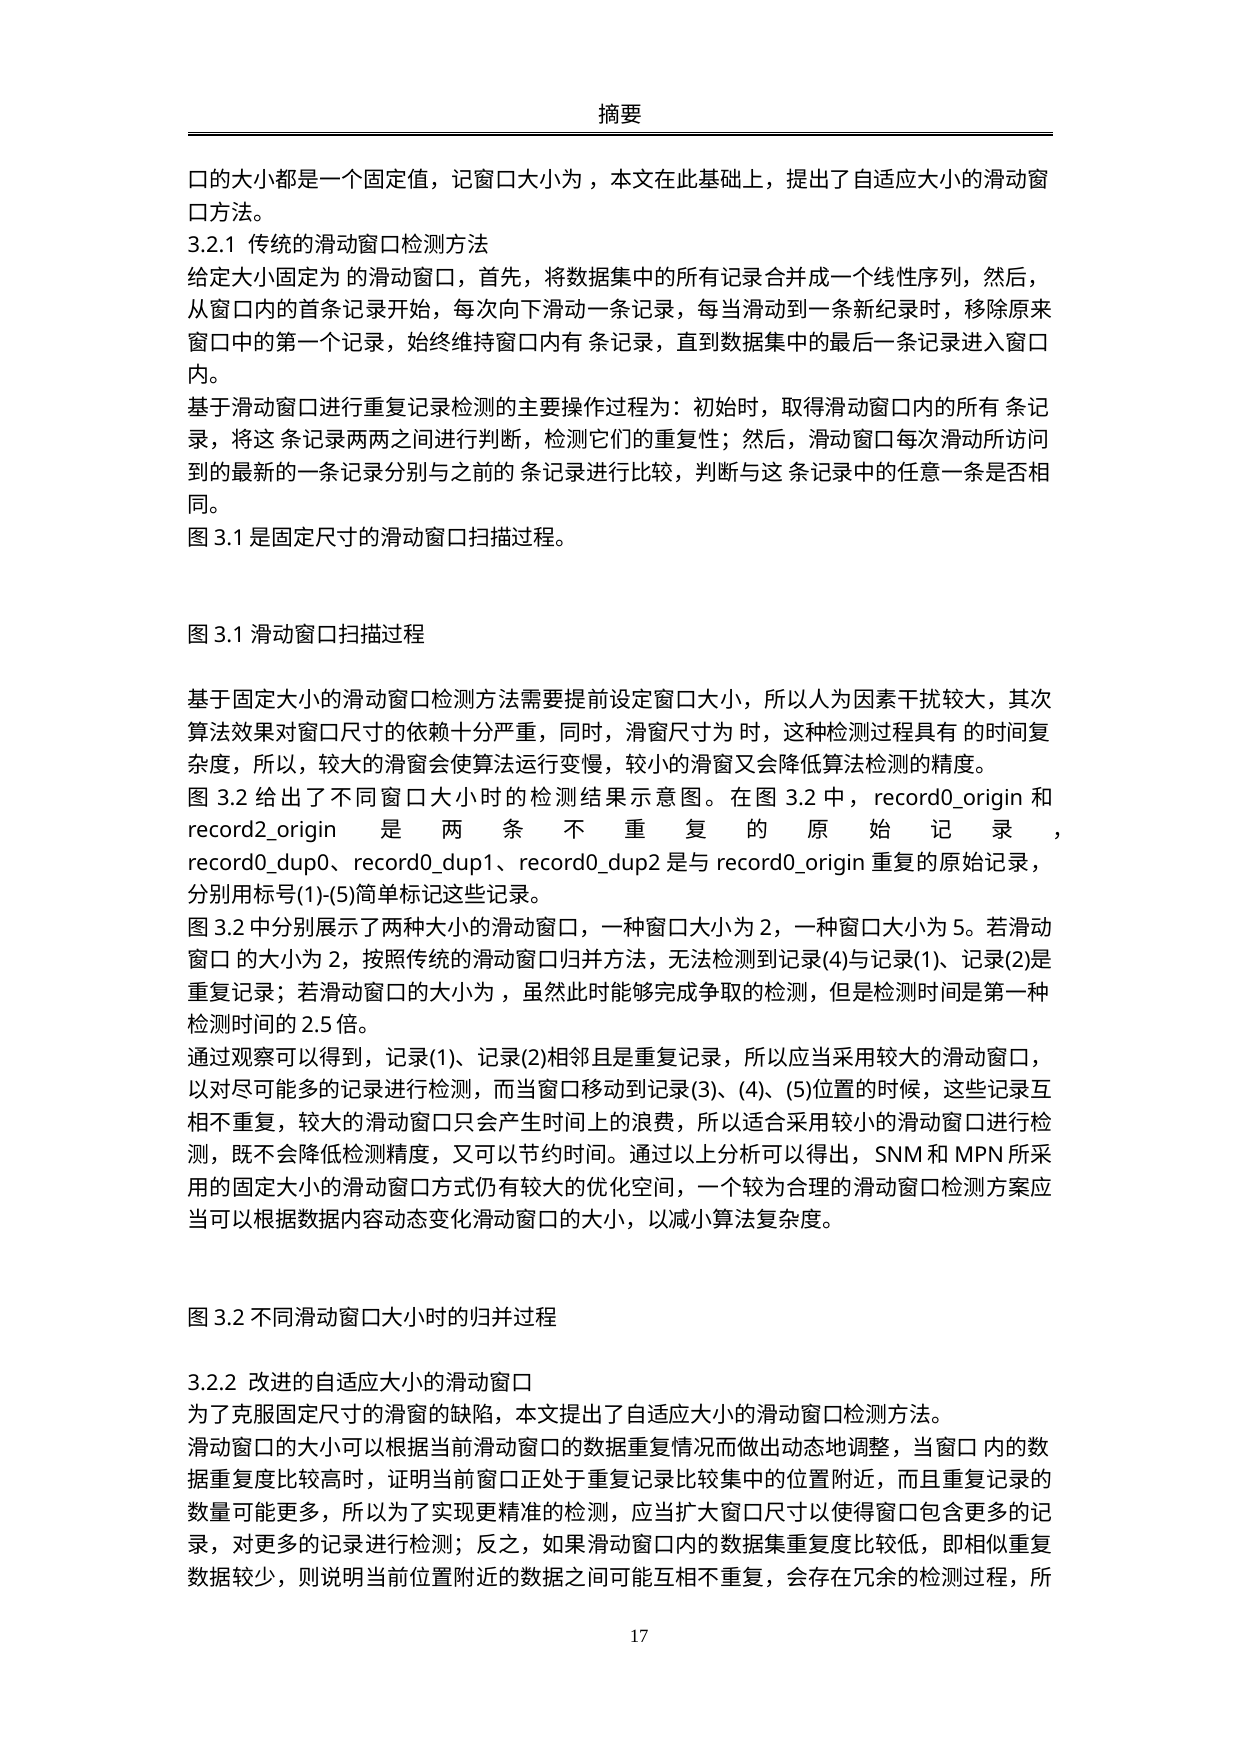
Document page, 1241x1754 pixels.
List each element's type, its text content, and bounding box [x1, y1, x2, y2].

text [187, 1429, 1053, 1592]
text 基于固定大小的滑动窗口检测方法需要提前设定窗口大小，所以人为因素干扰较大，其次，算法效果对窗口尺寸的依赖十分严重，同时，滑窗尺寸为 时，这种检测过程具有 的时间复杂度，所以，较大的滑窗会使算法运行变慢，较小的滑窗又会降低算法检测的精度。 [187, 682, 1053, 779]
text 图3.2中分别展示了两种大小的滑动窗口，一种窗口大小为2，一种窗口大小为5。若滑动窗口 的大小为2，按照传统的滑动窗口归并方法，无法检测到记录(4)与记录(1)、记录(2)是重复记录；若滑动窗口的大小为 ，虽然此时能够完成争取的检测，但是检测时间是第一种检测时间的2.5倍。 [187, 909, 1053, 1039]
text 通过观察可以得到，记录(1)、记录(2)相邻且是重复记录，所以应当采用较大的滑动窗口，以对尽可能多的记录进行检测，而当窗口移动到记录(3)、(4)、(5)位置的时候，这些记录互相不重复，较大的滑动窗口只会产生时间上的浪费，所以适合采用较小的滑动窗口进行检测，既不会降低检测精度，又可以节约时间。通过以上分析可以得出，SNM和MPN所采用的固定大小的滑动窗口方式仍有较大的优化空间，一个较为合理的滑动窗口检测方案应当可以根据数据内容动态变化滑动窗口的大小，以减小算法复杂度。 [187, 1039, 1053, 1234]
text 3.2.2 改进的自适应大小的滑动窗口 [187, 1364, 1053, 1397]
text 基于滑动窗口进行重复记录检测的主要操作过程为：初始时，取得滑动窗口内的所有 条记录，将这 条记录两两之间进行判断，检测它们的重复性；然后，滑动窗口每次滑动所访问到的最新的一条记录分别与之前的 条记录进行比较，判断与这 条记录中的任意一条是否相同。 [187, 389, 1053, 519]
text 图3.2给出了不同窗口大小时的检测结果示意图。在图3.2中，record0_origin和record2_origin是两条不重复的原始记录，record0_dup0、record0_dup1、record0_dup2是与record0_origin重复的原始记录，分别用标号(1)-(5)简单标记这些记录。 [187, 779, 1053, 909]
text 给定大小固定为 的滑动窗口，首先，将数据集中的所有记录合并成一个线性序列，然后，从窗口内的首条记录开始，每次向下滑动一条记录，每当滑动到一条新纪录时，移除原来窗口中的第一个记录，始终维持窗口内有 条记录，直到数据集中的最后一条记录进入窗口内。 [187, 259, 1053, 389]
text 3.2.1 传统的滑动窗口检测方法 [187, 227, 1053, 259]
text 图3.1是固定尺寸的滑动窗口扫描过程。 [187, 519, 1053, 552]
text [187, 162, 1053, 227]
text 图3.1 滑动窗口扫描过程 [187, 617, 1053, 649]
text 图3.2 不同滑动窗口大小时的归并过程 [187, 1299, 1053, 1332]
text 为了克服固定尺寸的滑窗的缺陷，本文提出了自适应大小的滑动窗口检测方法。 [187, 1397, 1053, 1429]
